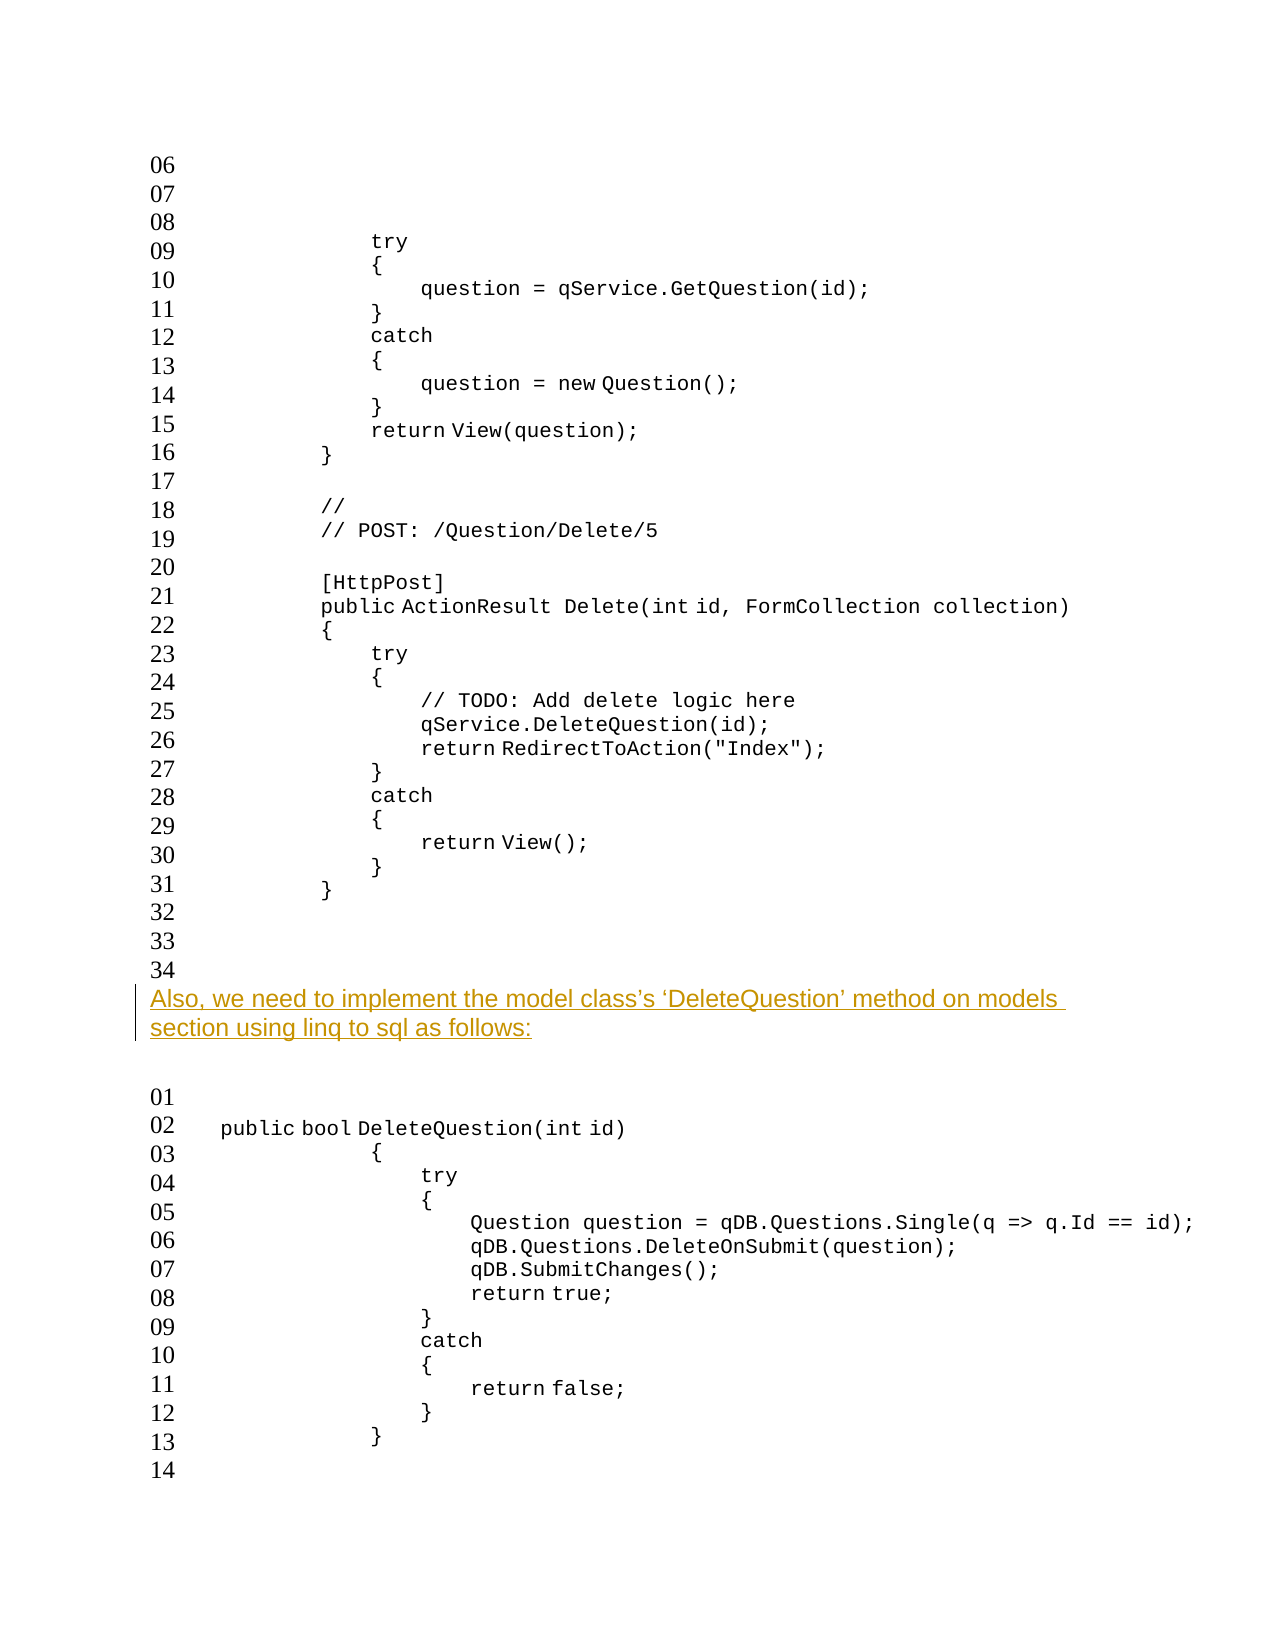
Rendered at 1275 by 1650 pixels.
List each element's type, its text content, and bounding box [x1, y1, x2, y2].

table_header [150, 150, 220, 984]
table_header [220, 150, 1219, 984]
table_header public bool DeleteQuestion(int id) { try { Question question = qDB.Questions.Single(q => q.Id == id); qDB.Questions.DeleteOnSubmit(question); qDB.SubmitChanges(); return true; } catch { return false; } } [220, 1082, 1275, 1484]
table_header 01 02 03 04 05 06 07 08 09 10 11 12 13 14 [150, 1082, 220, 1484]
